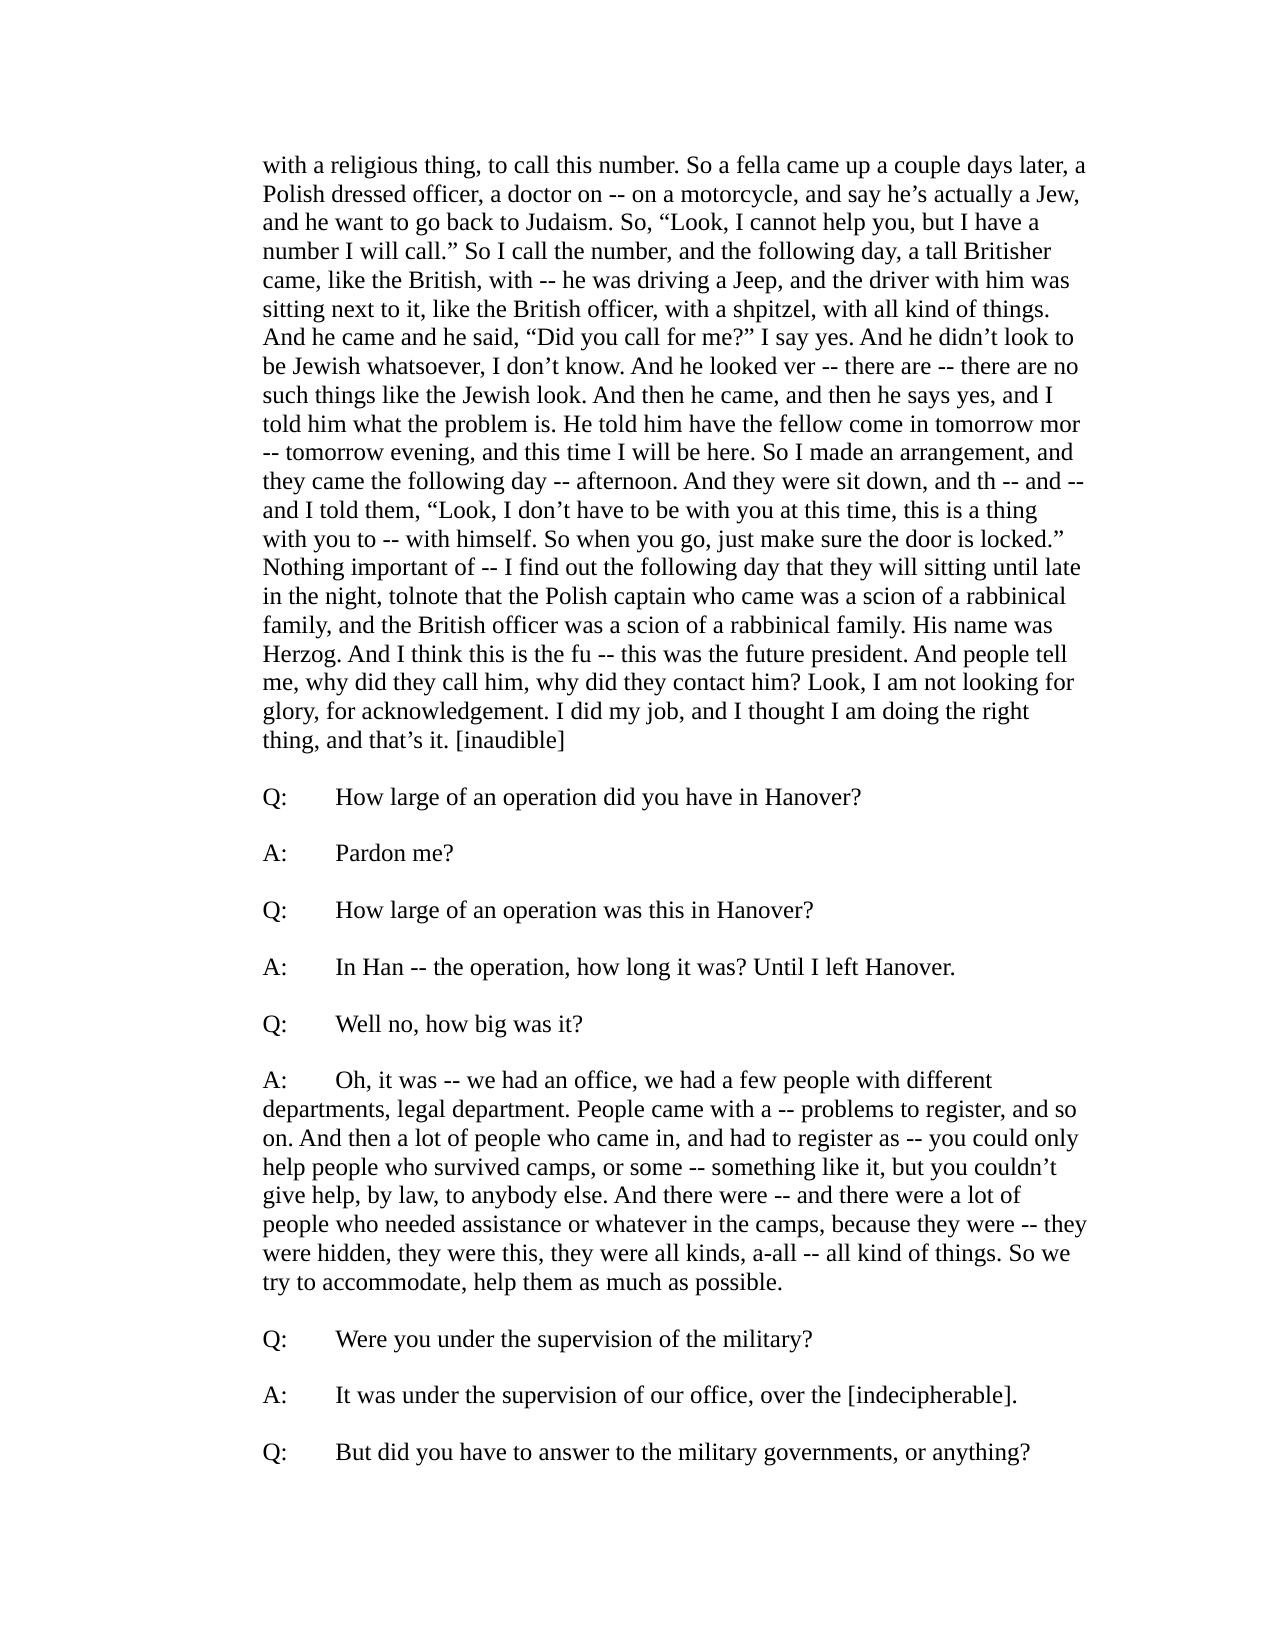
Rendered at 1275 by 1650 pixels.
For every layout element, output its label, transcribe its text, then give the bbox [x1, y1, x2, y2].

text A: Pardon me? [262, 955, 1087, 984]
text Q: How large of an operation did you have in Hanover? [262, 897, 1087, 926]
text Q: Were you under the supervision of the military? [262, 1444, 1087, 1472]
text Q: Well no, how big was it? [262, 1127, 1087, 1156]
text Q: How large of an operation was this in Hanover? [262, 1012, 1087, 1041]
text Q: It’s okay -- it’s okay. [262, 150, 1087, 179]
text A: In Han -- the operation, how long it was? Until I left Hanover. [262, 1070, 1087, 1099]
text A: And one time he -- he comes to me, and say he has to go for two weeks to London, and gives me a telephone number, if something -- I will need something with a religious thing, to call this number. So a fella came up a couple days later, a Polish dressed officer, a doctor on -- on a motorcycle, and say he’s actually a Jew, and he want to go back to Judaism. So, “Look, I cannot help you, but I have a number I will call.” So I call the number, and the following day, a tall Britisher came, like the British, with -- he was driving a Jeep, and the driver with him was sitting next to it, like the British officer, with a shpitzel, with all kind of things. And he came and he said, “Did you call for me?” I say yes. And he didn’t look to be Jewish whatsoever, I don’t know. And he looked ver -- there are -- there are no such things like the Jewish look. And then he came, and then he says yes, and I told him what the problem is. He told him have the fellow come in tomorrow mor -- tomorrow evening, and this time I will be here. So I made an arrangement, and they came the following day -- afternoon. And they were sit down, and th -- and -- and I told them, “Look, I don’t have to be with you at this time, this is a thing with you to -- with himself. So when you go, just make sure the door is locked.” Nothing important of -- I find out the following day that they will sitting until late in the night, tolnote that the Polish captain who came was a scion of a rabbinical family, and the British officer was a scion of a rabbinical family. His name was Herzog. And I think this is the fu -- this was the future president. And people tell me, why did they call him, why did they contact him? Look, I am not looking for glory, for acknowledgement. I did my job, and I thought I am doing the right thing, and that’s it. [inaudible] [262, 207, 1087, 869]
text A: Oh, it was -- we had an office, we had a few people with different departments, legal department. People came with a -- problems to register, and so on. And then a lot of people who came in, and had to register as -- you could only help people who survived camps, or some -- something like it, but you couldn’t give help, by law, to anybody else. And there were -- and there were a lot of people who needed assistance or whatever in the camps, because they were -- they were hidden, they were this, they were all kinds, a-all -- all kind of things. So we try to accommodate, help them as much as possible. [262, 1185, 1087, 1415]
